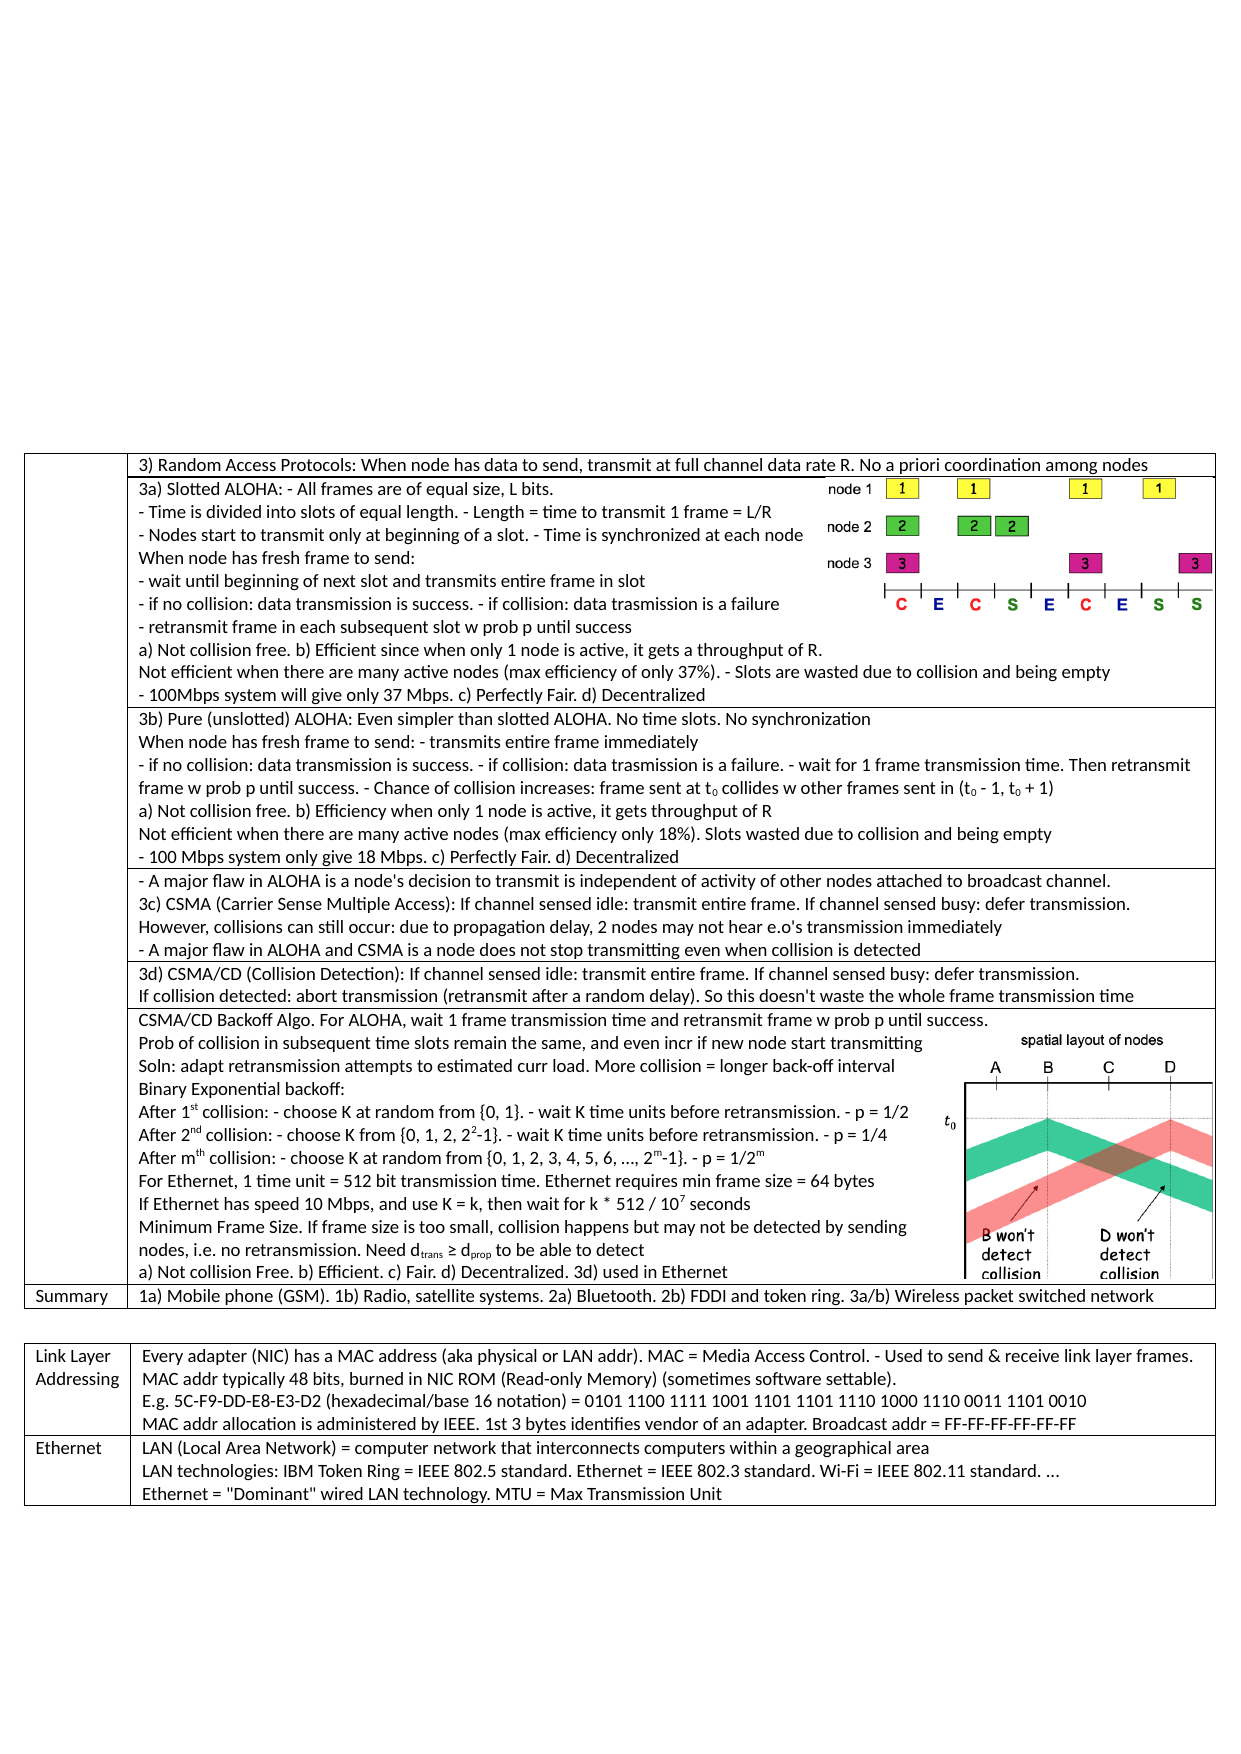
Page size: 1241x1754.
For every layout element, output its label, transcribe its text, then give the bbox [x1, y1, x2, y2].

table_cell CSMA/CD Backoff Algo. For ALOHA, wait 1 frame transmission time and retransmit frame w prob p until success. Prob of collision in subsequent time slots remain the same, and even incr if new node start transmitting Soln: adapt retransmission attempts to estimated curr load. More collision = longer back-off interval Binary Exponential backoff: After 1st collision: - choose K at random from {0, 1}. - wait K time units before retransmission. - p = 1/2 After 2nd collision: - choose K from {0, 1, 2, 22-1}. - wait K time units before retransmission. - p = 1/4 After mth collision: - choose K at random from {0, 1, 2, 3, 4, 5, 6, …, 2m-1}. - p = 1/2m For Ethernet, 1 time unit = 512 bit transmission time. Ethernet requires min frame size = 64 bytes If Ethernet has speed 10 Mbps, and use K = k, then wait for k * 512 / 107 seconds Minimum Frame Size. If frame size is too small, collision happens but may not be detected by sending nodes, i.e. no retransmission. Need dtrans ≥ dprop to be able to detect a) Not collision Free. b) Efficient. c) Fair. d) Decentralized. 3d) used in Ethernet [128, 1009, 1215, 1284]
table_header Every adapter (NIC) has a MAC address (aka physical or LAN addr). MAC = Media Access Control. - Used to send & receive link layer frames. MAC addr typically 48 bits, burned in NIC ROM (Read-only Memory) (sometimes software settable). E.g. 5C-F9-DD-E8-E3-D2 (hexadecimal/base 16 notation) = 0101 1100 1111 1001 1101 1101 1110 1000 1110 0011 1101 0010 MAC addr allocation is administered by IEEE. 1st 3 bytes identifies vendor of an adapter. Broadcast addr = FF-FF-FF-FF-FF-FF [131, 1344, 1215, 1435]
table_cell - A major flaw in ALOHA is a node's decision to transmit is independent of activity of other nodes attached to broadcast channel. 3c) CSMA (Carrier Sense Multiple Access): If channel sensed idle: transmit entire frame. If channel sensed busy: defer transmission. However, collisions can still occur: due to propagation delay, 2 nodes may not hear e.o's transmission immediately - A major flaw in ALOHA and CSMA is a node does not stop transmitting even when collision is detected [128, 869, 1215, 961]
table_cell 3b) Pure (unslotted) ALOHA: Even simpler than slotted ALOHA. No time slots. No synchronization When node has fresh frame to send: - transmits entire frame immediately - if no collision: data transmission is success. - if collision: data trasmission is a failure. - wait for 1 frame transmission time. Then retransmit frame w prob p until success. - Chance of collision increases: frame sent at t0 collides w other frames sent in (t0 - 1, t0 + 1) a) Not collision free. b) Efficiency when only 1 node is active, it gets throughput of R Not efficient when there are many active nodes (max efficiency only 18%). Slots wasted due to collision and being empty - 100 Mbps system only give 18 Mbps. c) Perfectly Fair. d) Decentralized [128, 708, 1215, 868]
table_cell 3a) Slotted ALOHA: - All frames are of equal size, L bits. - Time is divided into slots of equal length. - Length = time to transmit 1 frame = L/R - Nodes start to transmit only at beginning of a slot. - Time is synchronized at each node When node has fresh frame to send: - wait until beginning of next slot and transmits entire frame in slot - if no collision: data transmission is success. - if collision: data trasmission is a failure - retransmit frame in each subsequent slot w prob p until success a) Not collision free. b) Efficient since when only 1 node is active, it gets a throughput of R. Not efficient when there are many active nodes (max efficiency of only 37%). - Slots are wasted due to collision and being empty - 100Mbps system will give only 37 Mbps. c) Perfectly Fair. d) Decentralized [128, 478, 1215, 707]
picture [944, 1034, 1213, 1279]
table_cell Summary [25, 1285, 127, 1308]
table_cell LAN (Local Area Network) = computer network that interconnects computers within a geographical area LAN technologies: IBM Token Ring = IEEE 802.5 standard. Ethernet = IEEE 802.3 standard. Wi-Fi = IEEE 802.11 standard. ... Ethernet = "Dominant" wired LAN technology. MTU = Max Transmission Unit [131, 1436, 1215, 1505]
table_cell Ethernet [25, 1436, 130, 1505]
table_cell 1a) Mobile phone (GSM). 1b) Radio, satellite systems. 2a) Bluetooth. 2b) FDDI and token ring. 3a/b) Wireless packet switched network [128, 1285, 1215, 1308]
picture [825, 477, 1213, 611]
table_cell 3) Random Access Protocols: When node has data to send, transmit at full channel data rate R. No a priori coordination among nodes [128, 454, 1215, 476]
table_header Link Layer Addressing [25, 1344, 130, 1435]
table_cell 3d) CSMA/CD (Collision Detection): If channel sensed idle: transmit entire frame. If channel sensed busy: defer transmission. If collision detected: abort transmission (retransmit after a random delay). So this doesn't waste the whole frame transmission time [128, 962, 1215, 1008]
